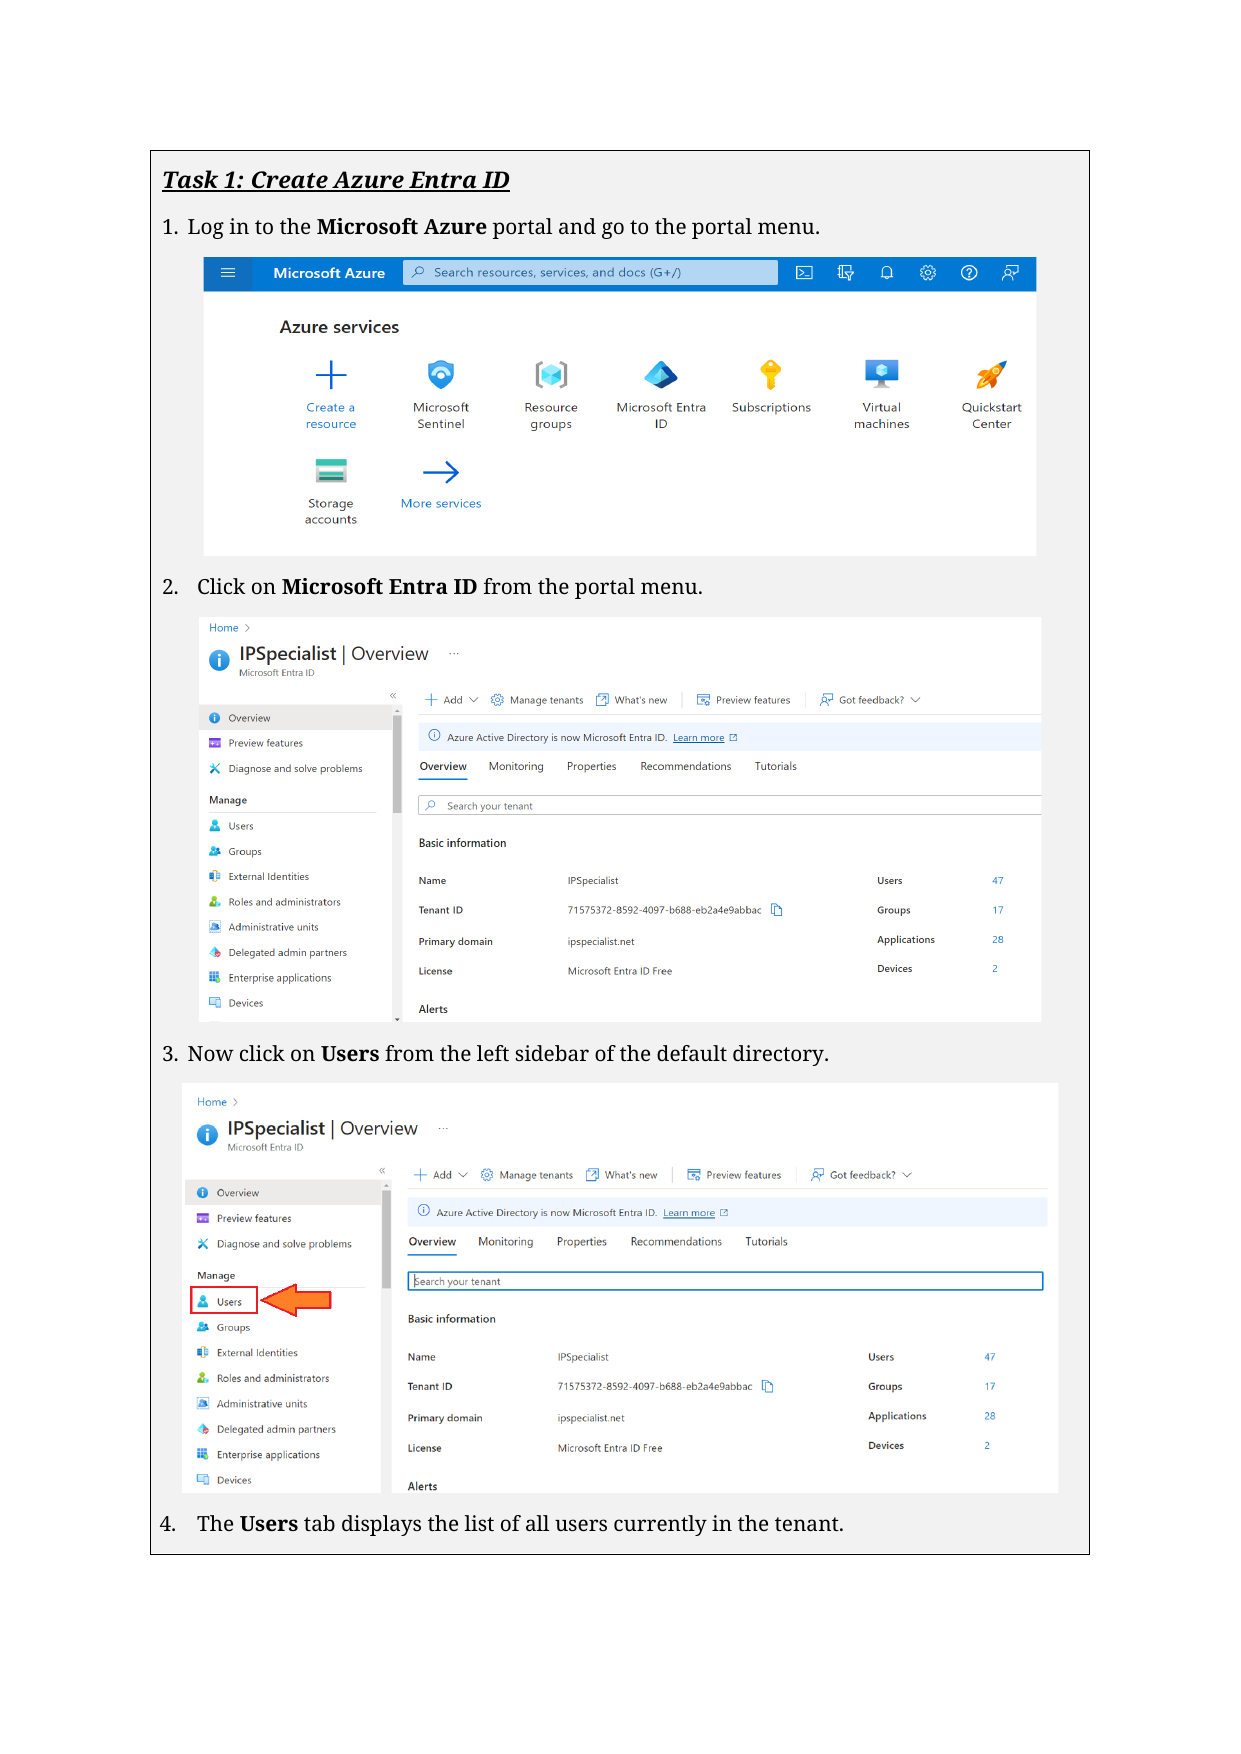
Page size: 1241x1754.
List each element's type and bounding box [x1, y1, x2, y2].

table_header [151, 151, 1089, 1553]
picture [203, 257, 1037, 556]
picture [181, 1083, 1059, 1493]
picture [198, 617, 1042, 1022]
